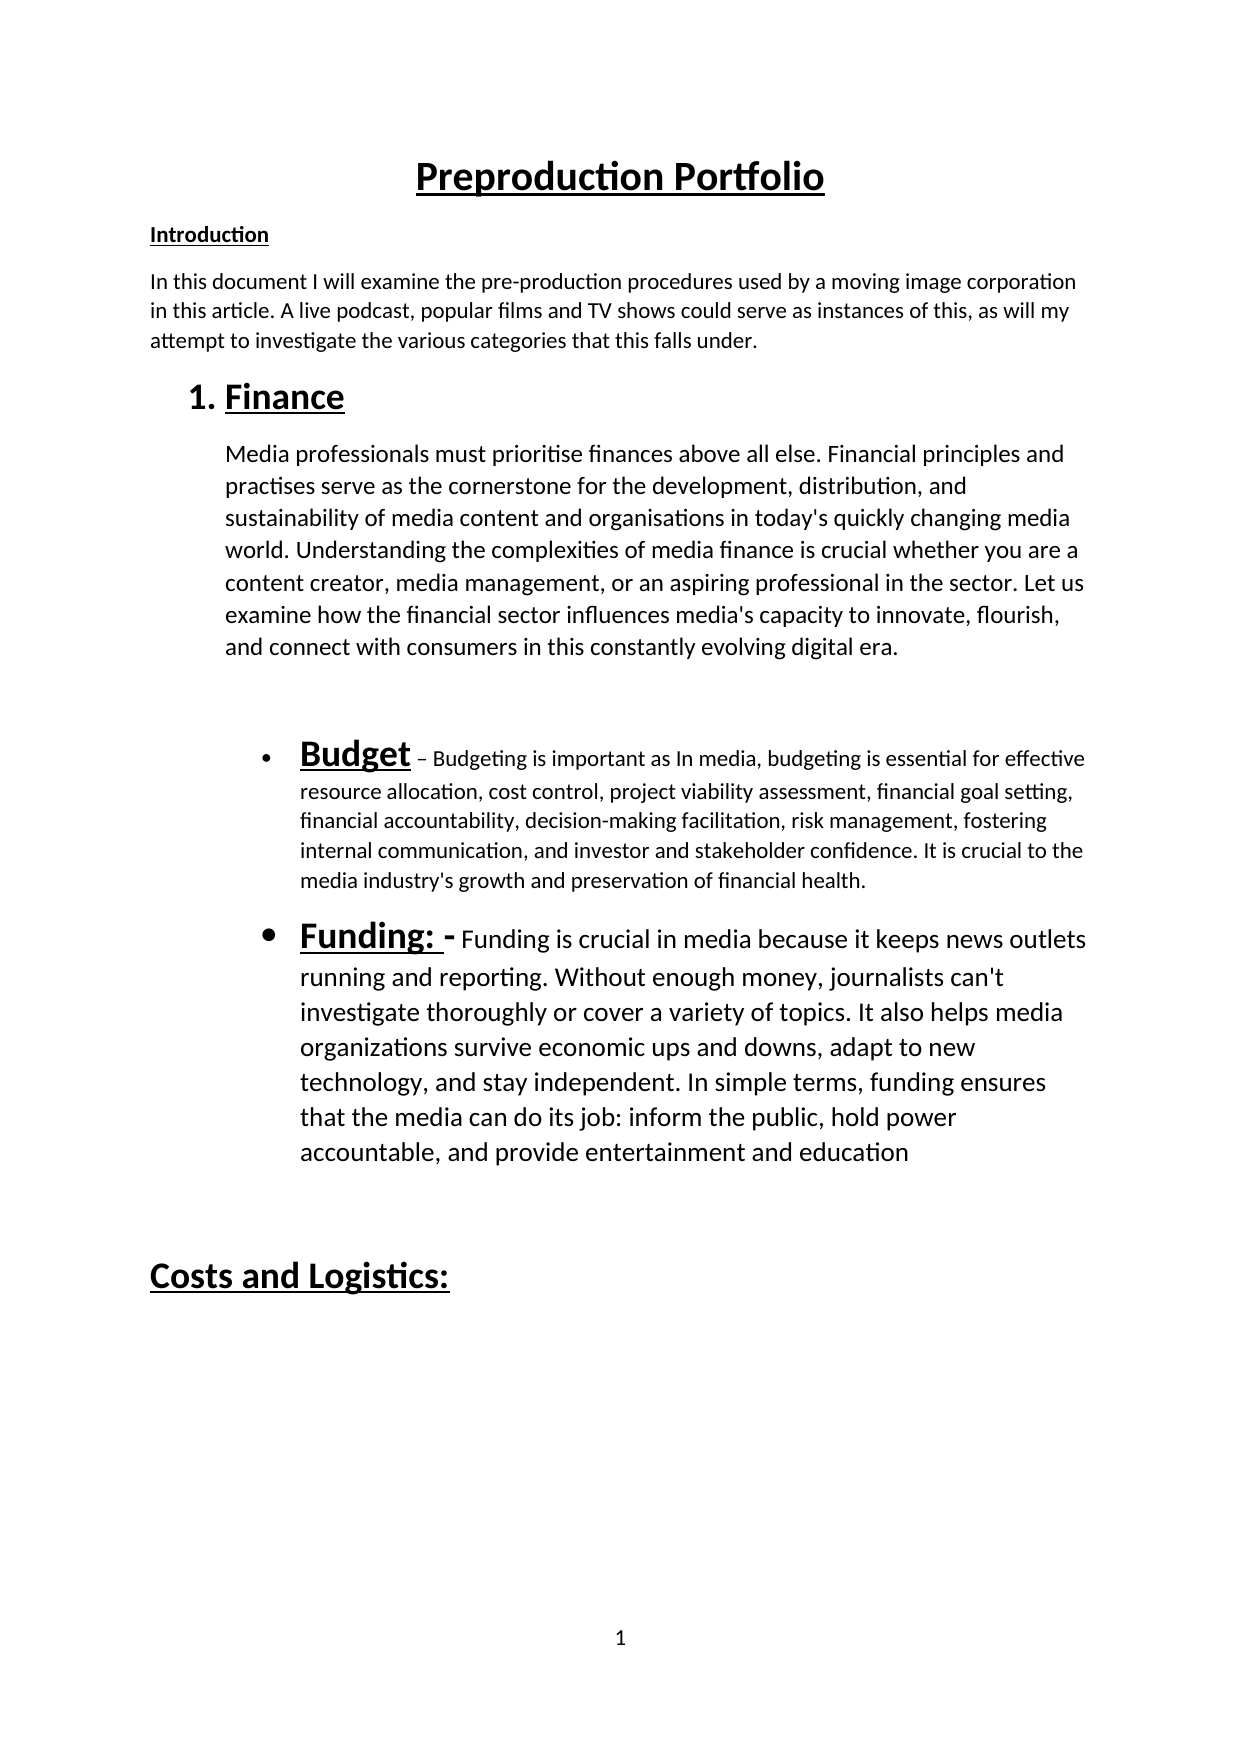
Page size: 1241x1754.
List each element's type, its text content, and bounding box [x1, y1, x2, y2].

text Preproduction Portfolio [150, 150, 1090, 201]
text In this document I will examine the pre-production procedures used by a moving image corporation in this article. A live podcast, popular films and TV shows could serve as instances of this, as will my attempt to investigate the various categories that this falls under. [150, 267, 1090, 354]
list Budget – Budgeting is important as In media, budgeting is essential for effective resource allocation, cost control, project viability assessment, financial goal setting, financial accountability, decision-making facilitation, risk management, fostering internal communication, and investor and stakeholder confidence. It is crucial to the media industry's growth and preservation of financial health. [262, 729, 1090, 894]
list Finance [187, 373, 1090, 418]
list Funding: - Funding is crucial in media because it keeps news outlets running and reporting. Without enough money, journalists can't investigate thoroughly or cover a variety of topics. It also helps media organizations survive economic ups and downs, adapt to new technology, and stay independent. In simple terms, funding ensures that the media can do its job: inform the public, hold power accountable, and provide entertainment and education [262, 912, 1090, 1168]
text Introduction [150, 221, 1090, 248]
text Costs and Logistics: [150, 1252, 1090, 1298]
list Media professionals must prioritise finances above all else. Financial principles and practises serve as the cornerstone for the development, distribution, and sustainability of media content and organisations in today's quickly changing media world. Understanding the complexities of media finance is crucial whether you are a content creator, media management, or an aspiring professional in the sector. Let us examine how the financial sector influences media's capacity to innovate, flourish, and connect with consumers in this constantly evolving digital era. [225, 438, 1090, 662]
